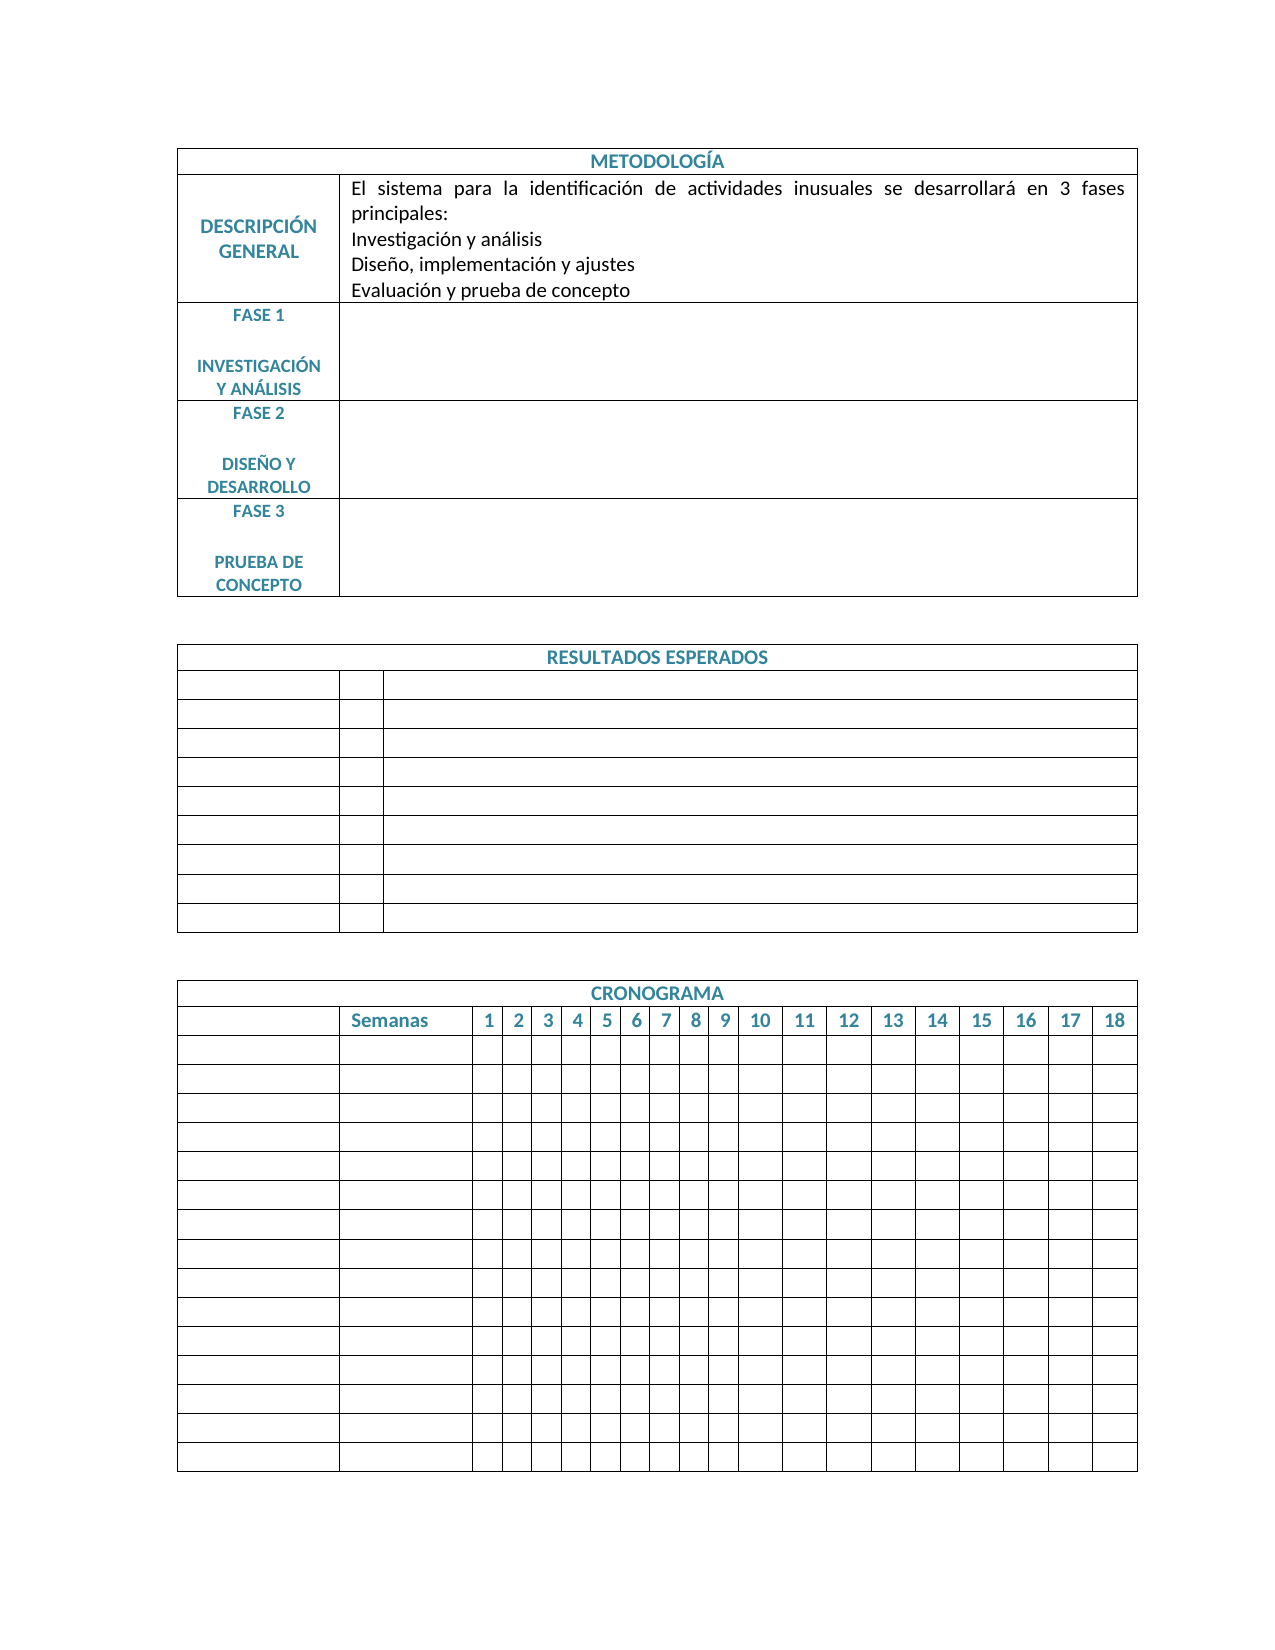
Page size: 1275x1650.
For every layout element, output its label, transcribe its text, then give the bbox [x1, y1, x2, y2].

table_cell [621, 1327, 649, 1355]
table_cell [709, 1327, 738, 1355]
table_cell 8 [680, 1007, 708, 1035]
table_cell [503, 1269, 531, 1297]
table_cell [562, 1327, 590, 1355]
table_cell [960, 1298, 1003, 1326]
table_cell [340, 1094, 472, 1122]
table_cell [384, 671, 1137, 699]
table_cell [621, 1298, 649, 1326]
table_cell [1093, 1065, 1137, 1093]
table_cell [680, 1065, 708, 1093]
table_cell [591, 1327, 620, 1355]
table_cell [739, 1298, 782, 1326]
table_cell [503, 1240, 531, 1267]
table_cell [1004, 1356, 1048, 1384]
table_cell [916, 1269, 959, 1297]
table_cell [680, 1210, 708, 1238]
table_cell [650, 1210, 679, 1238]
table_cell [960, 1123, 1003, 1151]
table_cell [562, 1181, 590, 1209]
table_cell [178, 1240, 339, 1267]
table_cell [178, 1269, 339, 1297]
table_cell [384, 700, 1137, 728]
table_cell [783, 1181, 826, 1209]
table_cell [503, 1385, 531, 1413]
table_cell [178, 1123, 339, 1151]
table_cell [709, 1036, 738, 1064]
table_cell [621, 1240, 649, 1267]
table_cell [916, 1298, 959, 1326]
table_cell [340, 1240, 472, 1267]
table_cell [340, 303, 1137, 400]
table_cell [178, 729, 339, 757]
table_cell [739, 1065, 782, 1093]
table_cell [960, 1385, 1003, 1413]
table_header METODOLOGÍA [178, 149, 1137, 174]
table_cell [916, 1181, 959, 1209]
table_cell [340, 875, 383, 902]
table_cell [960, 1036, 1003, 1064]
table_cell [532, 1152, 561, 1180]
table_cell [340, 401, 1137, 498]
table_cell [872, 1036, 915, 1064]
table_cell [872, 1065, 915, 1093]
table_cell [739, 1094, 782, 1122]
table_cell [591, 1443, 620, 1471]
table_cell [1093, 1298, 1137, 1326]
table_cell [739, 1385, 782, 1413]
table_cell 17 [1049, 1007, 1092, 1035]
table_cell 15 [960, 1007, 1003, 1035]
table_cell [340, 1065, 472, 1093]
table_cell [827, 1414, 871, 1442]
table_cell 1 [473, 1007, 502, 1035]
table_cell [680, 1181, 708, 1209]
table_cell 13 [872, 1007, 915, 1035]
table_cell [503, 1298, 531, 1326]
table_cell [621, 1065, 649, 1093]
table_cell [621, 1123, 649, 1151]
table_cell [503, 1181, 531, 1209]
table_cell [916, 1414, 959, 1442]
table_cell [680, 1414, 708, 1442]
table_cell [680, 1094, 708, 1122]
table_cell [739, 1036, 782, 1064]
table_cell [1049, 1240, 1092, 1267]
table_cell [650, 1152, 679, 1180]
table_cell [532, 1210, 561, 1238]
table_cell [340, 1269, 472, 1297]
table_cell [827, 1123, 871, 1151]
table_cell [916, 1385, 959, 1413]
table_cell [650, 1065, 679, 1093]
table_cell [503, 1094, 531, 1122]
table_cell [739, 1181, 782, 1209]
table_cell [960, 1356, 1003, 1384]
table_cell [562, 1094, 590, 1122]
table_cell [340, 729, 383, 757]
table_cell [503, 1152, 531, 1180]
table_cell [650, 1094, 679, 1122]
table_cell [650, 1385, 679, 1413]
table_cell [1004, 1385, 1048, 1413]
table_cell [1004, 1094, 1048, 1122]
table_cell 12 [827, 1007, 871, 1035]
table_cell [650, 1181, 679, 1209]
table_cell [532, 1269, 561, 1297]
table_cell 5 [591, 1007, 620, 1035]
table_cell [1004, 1210, 1048, 1238]
table_cell [872, 1327, 915, 1355]
table_cell [709, 1240, 738, 1267]
table_cell [473, 1298, 502, 1326]
table_cell [503, 1123, 531, 1151]
table_cell [783, 1065, 826, 1093]
table_cell [1093, 1240, 1137, 1267]
table_cell [872, 1414, 915, 1442]
table_cell [503, 1210, 531, 1238]
table_cell [178, 671, 339, 699]
table_cell [1004, 1123, 1048, 1151]
table_cell [503, 1065, 531, 1093]
table_cell [827, 1181, 871, 1209]
table_cell [650, 1327, 679, 1355]
table_cell [916, 1443, 959, 1471]
table_cell [532, 1443, 561, 1471]
table_cell [960, 1240, 1003, 1267]
table_cell 18 [1093, 1007, 1137, 1035]
table_cell [340, 1414, 472, 1442]
table_cell [783, 1152, 826, 1180]
table_cell [709, 1269, 738, 1297]
table_cell 4 [562, 1007, 590, 1035]
table_cell DESCRIPCIÓN GENERAL [178, 175, 339, 302]
table_cell [178, 1065, 339, 1093]
table_cell [739, 1152, 782, 1180]
table_cell [591, 1385, 620, 1413]
table_cell [178, 1443, 339, 1471]
table_cell [916, 1152, 959, 1180]
table_cell [783, 1240, 826, 1267]
table_cell [621, 1152, 649, 1180]
table_cell [532, 1181, 561, 1209]
table_cell [532, 1036, 561, 1064]
table_cell [739, 1210, 782, 1238]
table_cell [621, 1385, 649, 1413]
table_cell [1093, 1094, 1137, 1122]
table_cell [680, 1123, 708, 1151]
table_cell [178, 758, 339, 786]
table_cell [650, 1036, 679, 1064]
table_cell [960, 1152, 1003, 1180]
table_cell [783, 1298, 826, 1326]
table_cell [591, 1065, 620, 1093]
table_cell [739, 1327, 782, 1355]
table_cell [178, 1298, 339, 1326]
table_cell [562, 1356, 590, 1384]
table_cell [709, 1385, 738, 1413]
table_cell [532, 1298, 561, 1326]
table_cell [178, 875, 339, 902]
table_cell [591, 1240, 620, 1267]
table_cell [1004, 1443, 1048, 1471]
table_header CRONOGRAMA [178, 981, 1137, 1006]
table_cell FASE 3 PRUEBA DE CONCEPTO [178, 499, 339, 596]
table_cell [562, 1036, 590, 1064]
table_cell [680, 1327, 708, 1355]
table_cell [739, 1356, 782, 1384]
table_cell [340, 1181, 472, 1209]
table_cell [1049, 1210, 1092, 1238]
table_cell [178, 816, 339, 844]
table_cell [562, 1123, 590, 1151]
table_cell [1049, 1269, 1092, 1297]
table_cell [473, 1356, 502, 1384]
table_cell [827, 1356, 871, 1384]
table_cell [340, 1385, 472, 1413]
table_cell [827, 1385, 871, 1413]
table_cell [532, 1327, 561, 1355]
table_cell [827, 1036, 871, 1064]
table_cell [680, 1443, 708, 1471]
table_cell [340, 1298, 472, 1326]
table_cell [473, 1210, 502, 1238]
table_cell [1049, 1036, 1092, 1064]
table_cell [872, 1269, 915, 1297]
table_cell [1004, 1240, 1048, 1267]
table_cell [1049, 1181, 1092, 1209]
table_cell [709, 1210, 738, 1238]
table_cell [1093, 1443, 1137, 1471]
table_cell [650, 1240, 679, 1267]
table_cell [916, 1065, 959, 1093]
table_cell [709, 1065, 738, 1093]
table_cell [1093, 1210, 1137, 1238]
table_cell [178, 1181, 339, 1209]
table_cell [783, 1210, 826, 1238]
table_cell [473, 1065, 502, 1093]
table_cell [960, 1181, 1003, 1209]
table_cell [1049, 1385, 1092, 1413]
table_cell [591, 1094, 620, 1122]
table_cell [916, 1123, 959, 1151]
table_cell [872, 1210, 915, 1238]
table_cell [384, 845, 1137, 873]
table_cell [1049, 1356, 1092, 1384]
table_cell [960, 1443, 1003, 1471]
table_cell [591, 1414, 620, 1442]
table_cell [591, 1181, 620, 1209]
table_cell [473, 1152, 502, 1180]
table_cell [916, 1036, 959, 1064]
table_cell [473, 1269, 502, 1297]
table_cell [473, 1181, 502, 1209]
table_cell [621, 1181, 649, 1209]
table_cell [591, 1356, 620, 1384]
table_cell [872, 1094, 915, 1122]
table_cell [1004, 1065, 1048, 1093]
table_cell [591, 1298, 620, 1326]
table_cell [621, 1036, 649, 1064]
table_cell [1004, 1036, 1048, 1064]
table_cell [709, 1356, 738, 1384]
table_cell [1049, 1414, 1092, 1442]
table_cell [709, 1443, 738, 1471]
table_cell [960, 1414, 1003, 1442]
table_cell [473, 1443, 502, 1471]
table_cell [783, 1269, 826, 1297]
table_cell [503, 1327, 531, 1355]
table_cell [1004, 1298, 1048, 1326]
table_cell [783, 1327, 826, 1355]
table_cell [709, 1094, 738, 1122]
table_cell [340, 1210, 472, 1238]
table_cell [340, 1036, 472, 1064]
table_cell [1093, 1269, 1137, 1297]
table_cell [503, 1443, 531, 1471]
table_cell [916, 1210, 959, 1238]
table_cell [532, 1356, 561, 1384]
table_cell [621, 1443, 649, 1471]
table_cell [178, 1414, 339, 1442]
table_cell [562, 1152, 590, 1180]
table_cell 2 [503, 1007, 531, 1035]
table_cell [621, 1094, 649, 1122]
table_cell [872, 1240, 915, 1267]
table_cell [709, 1181, 738, 1209]
table_cell [473, 1240, 502, 1267]
table_cell [503, 1356, 531, 1384]
table_cell [872, 1443, 915, 1471]
table_cell [178, 1327, 339, 1355]
table_cell [591, 1269, 620, 1297]
table_cell 10 [739, 1007, 782, 1035]
table_cell [178, 904, 339, 932]
table_cell [650, 1269, 679, 1297]
table_cell [960, 1327, 1003, 1355]
table_cell [473, 1385, 502, 1413]
table_cell [872, 1385, 915, 1413]
table_cell [960, 1094, 1003, 1122]
table_cell [709, 1298, 738, 1326]
table_cell [473, 1036, 502, 1064]
table_cell [384, 904, 1137, 932]
table_cell [1093, 1036, 1137, 1064]
table_cell [872, 1152, 915, 1180]
table_cell [178, 1094, 339, 1122]
table_cell [562, 1443, 590, 1471]
table_cell [1093, 1181, 1137, 1209]
table_cell [709, 1123, 738, 1151]
table_cell [562, 1298, 590, 1326]
table_cell [340, 904, 383, 932]
table_cell [562, 1385, 590, 1413]
table_cell [340, 499, 1137, 596]
table_cell [827, 1269, 871, 1297]
table_cell 16 [1004, 1007, 1048, 1035]
table_cell [1049, 1123, 1092, 1151]
table_cell [650, 1298, 679, 1326]
table_cell [783, 1443, 826, 1471]
table_cell [532, 1065, 561, 1093]
table_cell [384, 729, 1137, 757]
table_cell [650, 1443, 679, 1471]
table_cell [178, 1007, 339, 1035]
table_cell [1004, 1327, 1048, 1355]
table_cell [340, 1327, 472, 1355]
table_cell [916, 1356, 959, 1384]
table_cell [591, 1152, 620, 1180]
table_cell [1093, 1414, 1137, 1442]
table_cell [503, 1036, 531, 1064]
table_cell 14 [916, 1007, 959, 1035]
table_cell [503, 1414, 531, 1442]
table_cell [178, 1385, 339, 1413]
table_cell [178, 787, 339, 815]
table_cell [783, 1036, 826, 1064]
table_cell [178, 1210, 339, 1238]
table_cell [709, 1414, 738, 1442]
table_cell [827, 1152, 871, 1180]
table_cell [960, 1210, 1003, 1238]
table_cell [178, 1356, 339, 1384]
table_cell [178, 845, 339, 873]
table_cell [680, 1385, 708, 1413]
table_cell [916, 1327, 959, 1355]
table_cell [680, 1036, 708, 1064]
table_cell [473, 1094, 502, 1122]
table_cell [1093, 1356, 1137, 1384]
table_cell [680, 1269, 708, 1297]
table_cell Semanas [340, 1007, 472, 1035]
table_cell [739, 1123, 782, 1151]
table_cell [621, 1210, 649, 1238]
table_cell [178, 700, 339, 728]
table_header RESULTADOS ESPERADOS [178, 645, 1137, 670]
table_cell [739, 1269, 782, 1297]
table_cell 6 [621, 1007, 649, 1035]
table_cell [1093, 1385, 1137, 1413]
table_cell [1049, 1443, 1092, 1471]
table_cell [384, 787, 1137, 815]
table_cell [532, 1414, 561, 1442]
table_cell [827, 1210, 871, 1238]
table_cell [1093, 1152, 1137, 1180]
table_cell [680, 1356, 708, 1384]
table_cell [562, 1065, 590, 1093]
table_cell [783, 1356, 826, 1384]
table_cell [591, 1210, 620, 1238]
table_cell [562, 1240, 590, 1267]
table_cell [532, 1123, 561, 1151]
table_cell [650, 1123, 679, 1151]
table_cell [1004, 1414, 1048, 1442]
table_cell [621, 1356, 649, 1384]
table_cell [1049, 1094, 1092, 1122]
table_cell [783, 1414, 826, 1442]
table_cell [1049, 1152, 1092, 1180]
table_cell [709, 1152, 738, 1180]
table_cell [1049, 1298, 1092, 1326]
table_cell [1093, 1327, 1137, 1355]
table_cell [783, 1123, 826, 1151]
table_cell 11 [783, 1007, 826, 1035]
table_cell [827, 1240, 871, 1267]
table_cell [960, 1065, 1003, 1093]
table_cell [340, 1356, 472, 1384]
table_cell [827, 1298, 871, 1326]
table_cell FASE 1 INVESTIGACIÓN Y ANÁLISIS [178, 303, 339, 400]
table_cell [340, 671, 383, 699]
table_cell [621, 1269, 649, 1297]
table_cell [680, 1298, 708, 1326]
table_cell [739, 1443, 782, 1471]
table_cell [827, 1094, 871, 1122]
table_cell [532, 1385, 561, 1413]
table_cell 7 [650, 1007, 679, 1035]
table_cell [1004, 1152, 1048, 1180]
table_cell [739, 1414, 782, 1442]
table_cell El sistema para la identificación de actividades inusuales se desarrollará en 3 fases principales: Investigación y análisis Diseño, implementación y ajustes Evaluación y prueba de concepto [340, 175, 1137, 302]
table_cell [960, 1269, 1003, 1297]
table_cell [650, 1414, 679, 1442]
table_cell [473, 1327, 502, 1355]
table_cell [340, 816, 383, 844]
table_cell [473, 1123, 502, 1151]
table_cell [340, 758, 383, 786]
table_cell [562, 1269, 590, 1297]
table_cell [680, 1240, 708, 1267]
table_cell [1004, 1181, 1048, 1209]
table_cell [340, 1443, 472, 1471]
table_cell [384, 816, 1137, 844]
table_cell [384, 875, 1137, 902]
table_cell [591, 1036, 620, 1064]
table_cell [340, 700, 383, 728]
table_cell [1049, 1065, 1092, 1093]
table_cell [916, 1094, 959, 1122]
table_cell [650, 1356, 679, 1384]
table_cell [562, 1210, 590, 1238]
table_cell [1049, 1327, 1092, 1355]
table_cell [340, 787, 383, 815]
table_cell 9 [709, 1007, 738, 1035]
table_cell FASE 2 DISEÑO Y DESARROLLO [178, 401, 339, 498]
table_cell [680, 1152, 708, 1180]
table_cell [872, 1181, 915, 1209]
table_cell [827, 1443, 871, 1471]
table_cell [178, 1152, 339, 1180]
table_cell [916, 1240, 959, 1267]
table_cell [340, 845, 383, 873]
table_cell [621, 1414, 649, 1442]
table_cell [384, 758, 1137, 786]
table_cell [1004, 1269, 1048, 1297]
table_cell [473, 1414, 502, 1442]
table_cell [1093, 1123, 1137, 1151]
table_cell 3 [532, 1007, 561, 1035]
table_cell [783, 1385, 826, 1413]
table_cell [827, 1327, 871, 1355]
table_cell [783, 1094, 826, 1122]
table_cell [340, 1123, 472, 1151]
table_cell [340, 1152, 472, 1180]
table_cell [872, 1123, 915, 1151]
table_cell [872, 1298, 915, 1326]
table_cell [562, 1414, 590, 1442]
table_cell [591, 1123, 620, 1151]
table_cell [532, 1094, 561, 1122]
table_cell [739, 1240, 782, 1267]
table_cell [178, 1036, 339, 1064]
table_cell [827, 1065, 871, 1093]
table_cell [872, 1356, 915, 1384]
table_cell [532, 1240, 561, 1267]
